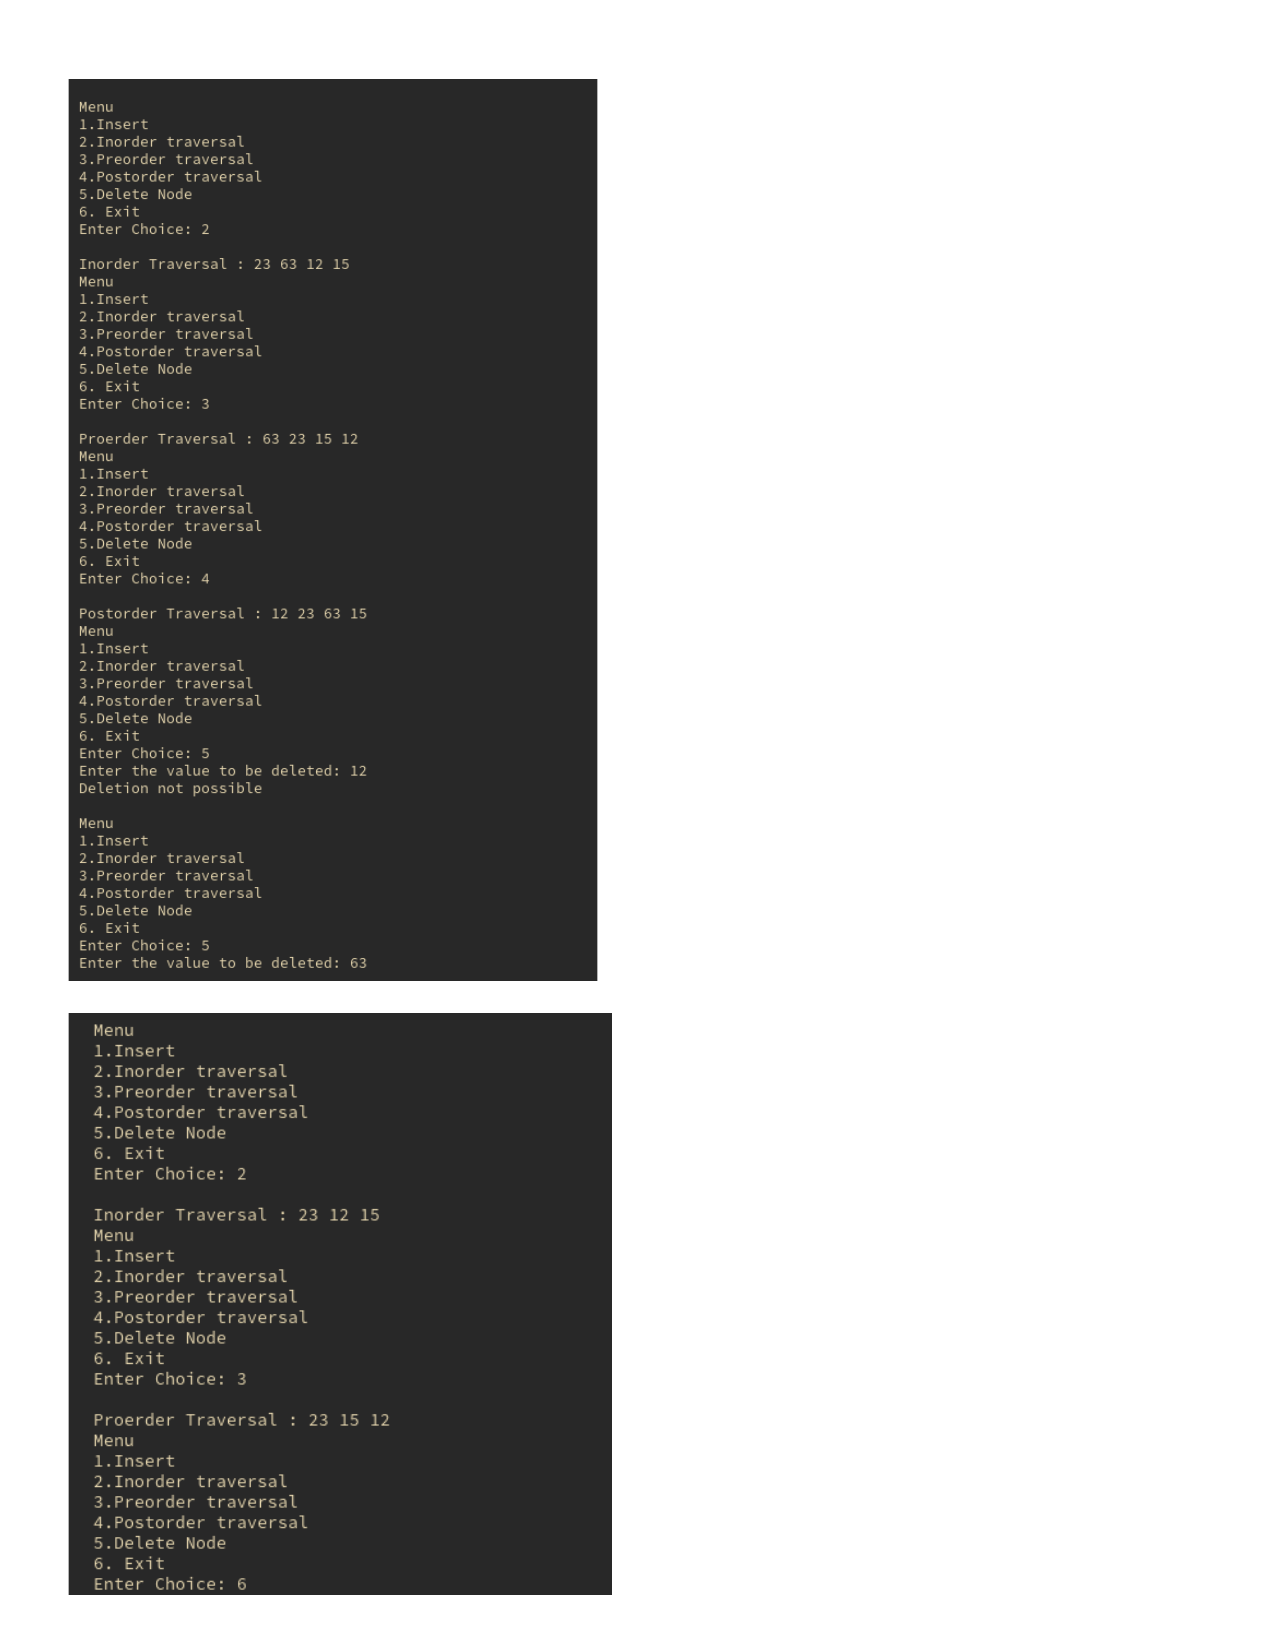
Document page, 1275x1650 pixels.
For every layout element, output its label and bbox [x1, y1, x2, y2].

picture [68, 79, 598, 981]
picture [68, 1013, 612, 1595]
